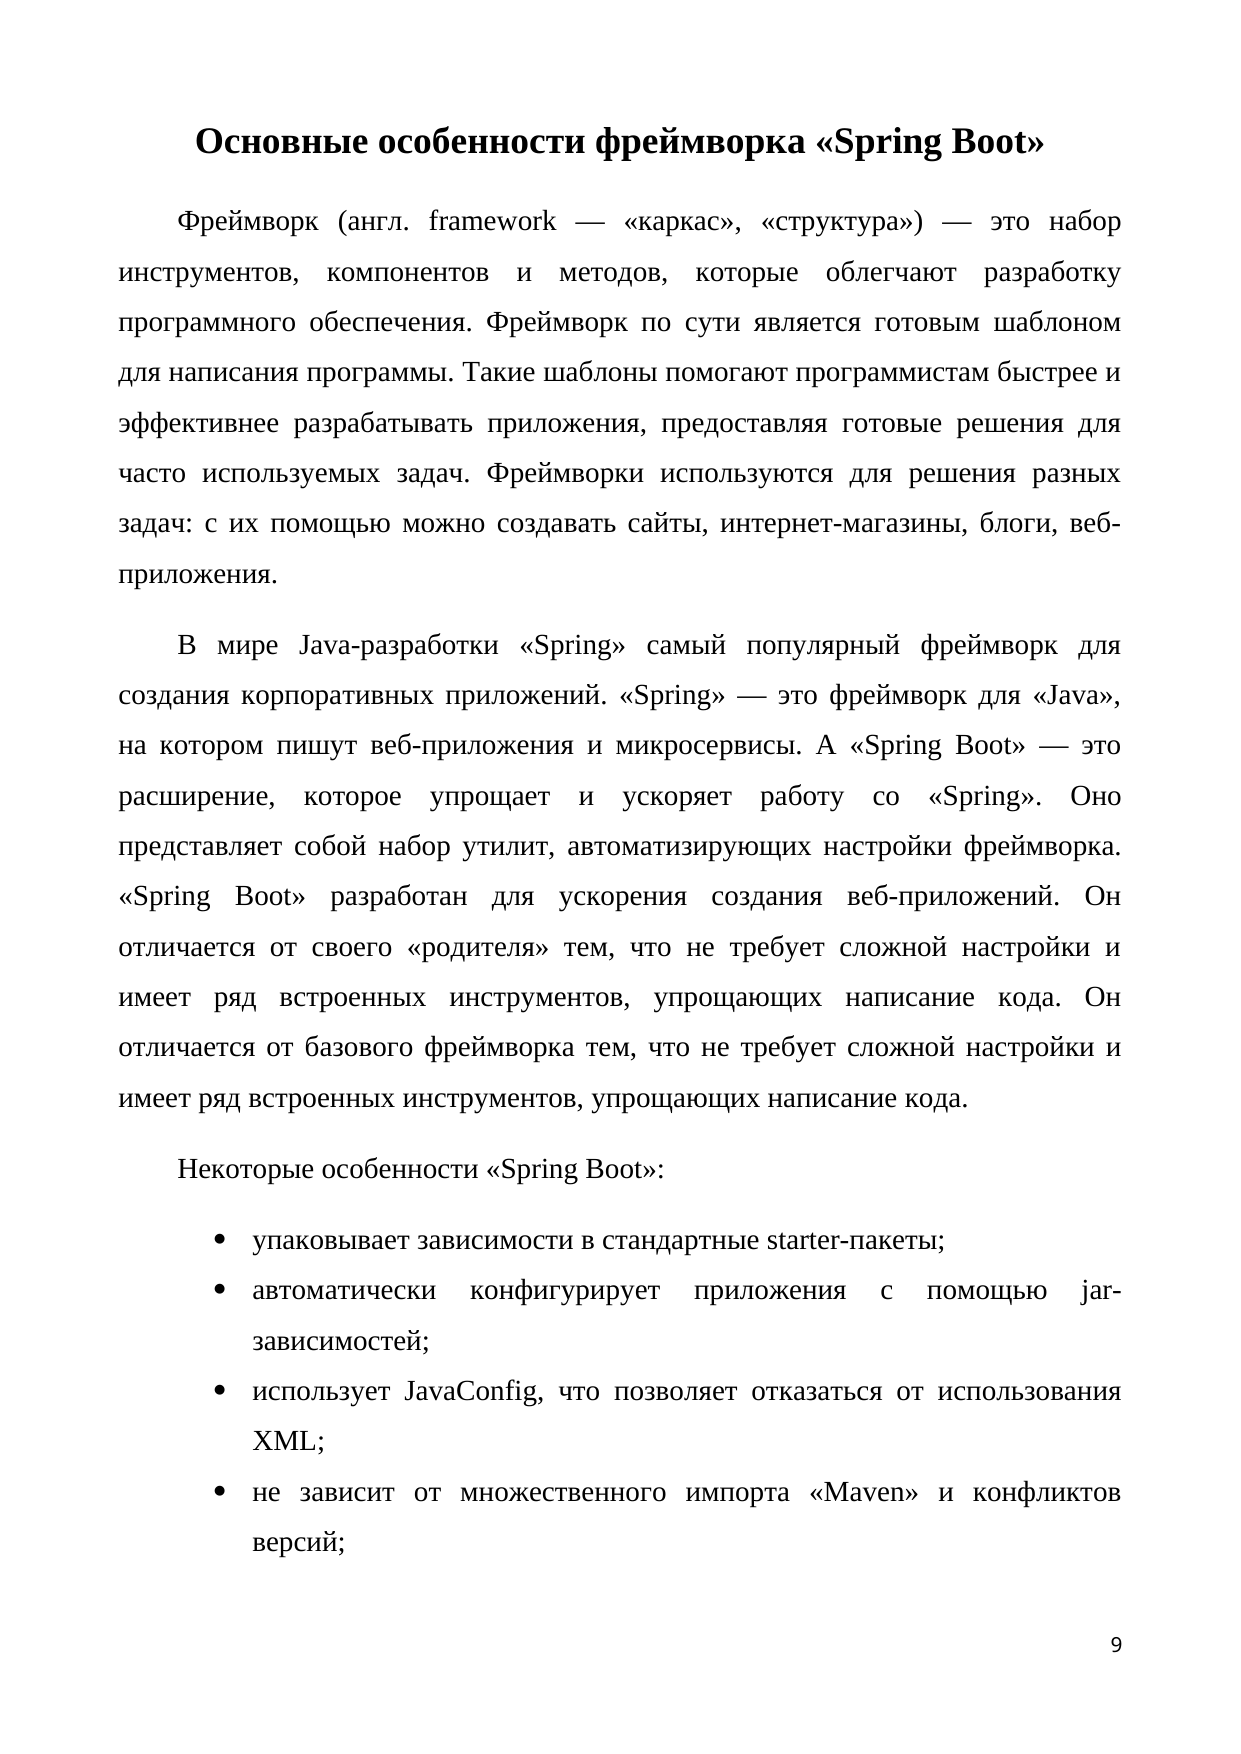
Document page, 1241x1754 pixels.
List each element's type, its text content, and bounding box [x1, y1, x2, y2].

text Некоторые особенности «Spring Boot»: [118, 1151, 1122, 1184]
list упаковывает зависимости в стандартные starter-пакеты; [214, 1222, 1122, 1256]
list автоматически конфигурирует приложения с помощью jar-зависимостей; [214, 1272, 1122, 1356]
text Фреймворк (англ. framework — «каркас», «структура») — это набор инструментов, компонентов и методов, которые облегчают разработку программного обеспечения. Фреймворк по сути является готовым шаблоном для написания программы. Такие шаблоны помогают программистам быстрее и эффективнее разрабатывать приложения, предоставляя готовые решения для часто используемых задач. Фреймворки используются для решения разных задач: с их помощью можно создавать сайты, интернет-магазины, блоги, веб-приложения. [118, 203, 1122, 589]
text Основные особенности фреймворка «Spring Boot» [118, 118, 1122, 161]
list использует JavaConfig, что позволяет отказаться от использования XML; [214, 1373, 1122, 1457]
text В мире Java-разработки «Spring» самый популярный фреймворк для создания корпоративных приложений. «Spring» — это фреймворк для «Java», на котором пишут веб-приложения и микросервисы. А «Spring Boot» — это расширение, которое упрощает и ускоряет работу со «Spring». Оно представляет собой набор утилит, автоматизирующих настройки фреймворка. «Spring Boot» разработан для ускорения создания веб-приложений. Он отличается от своего «родителя» тем, что не требует сложной настройки и имеет ряд встроенных инструментов, упрощающих написание кода. Он отличается от базового фреймворка тем, что не требует сложной настройки и имеет ряд встроенных инструментов, упрощающих написание кода. [118, 627, 1122, 1113]
list не зависит от множественного импорта «Maven» и конфликтов версий; [214, 1474, 1122, 1558]
